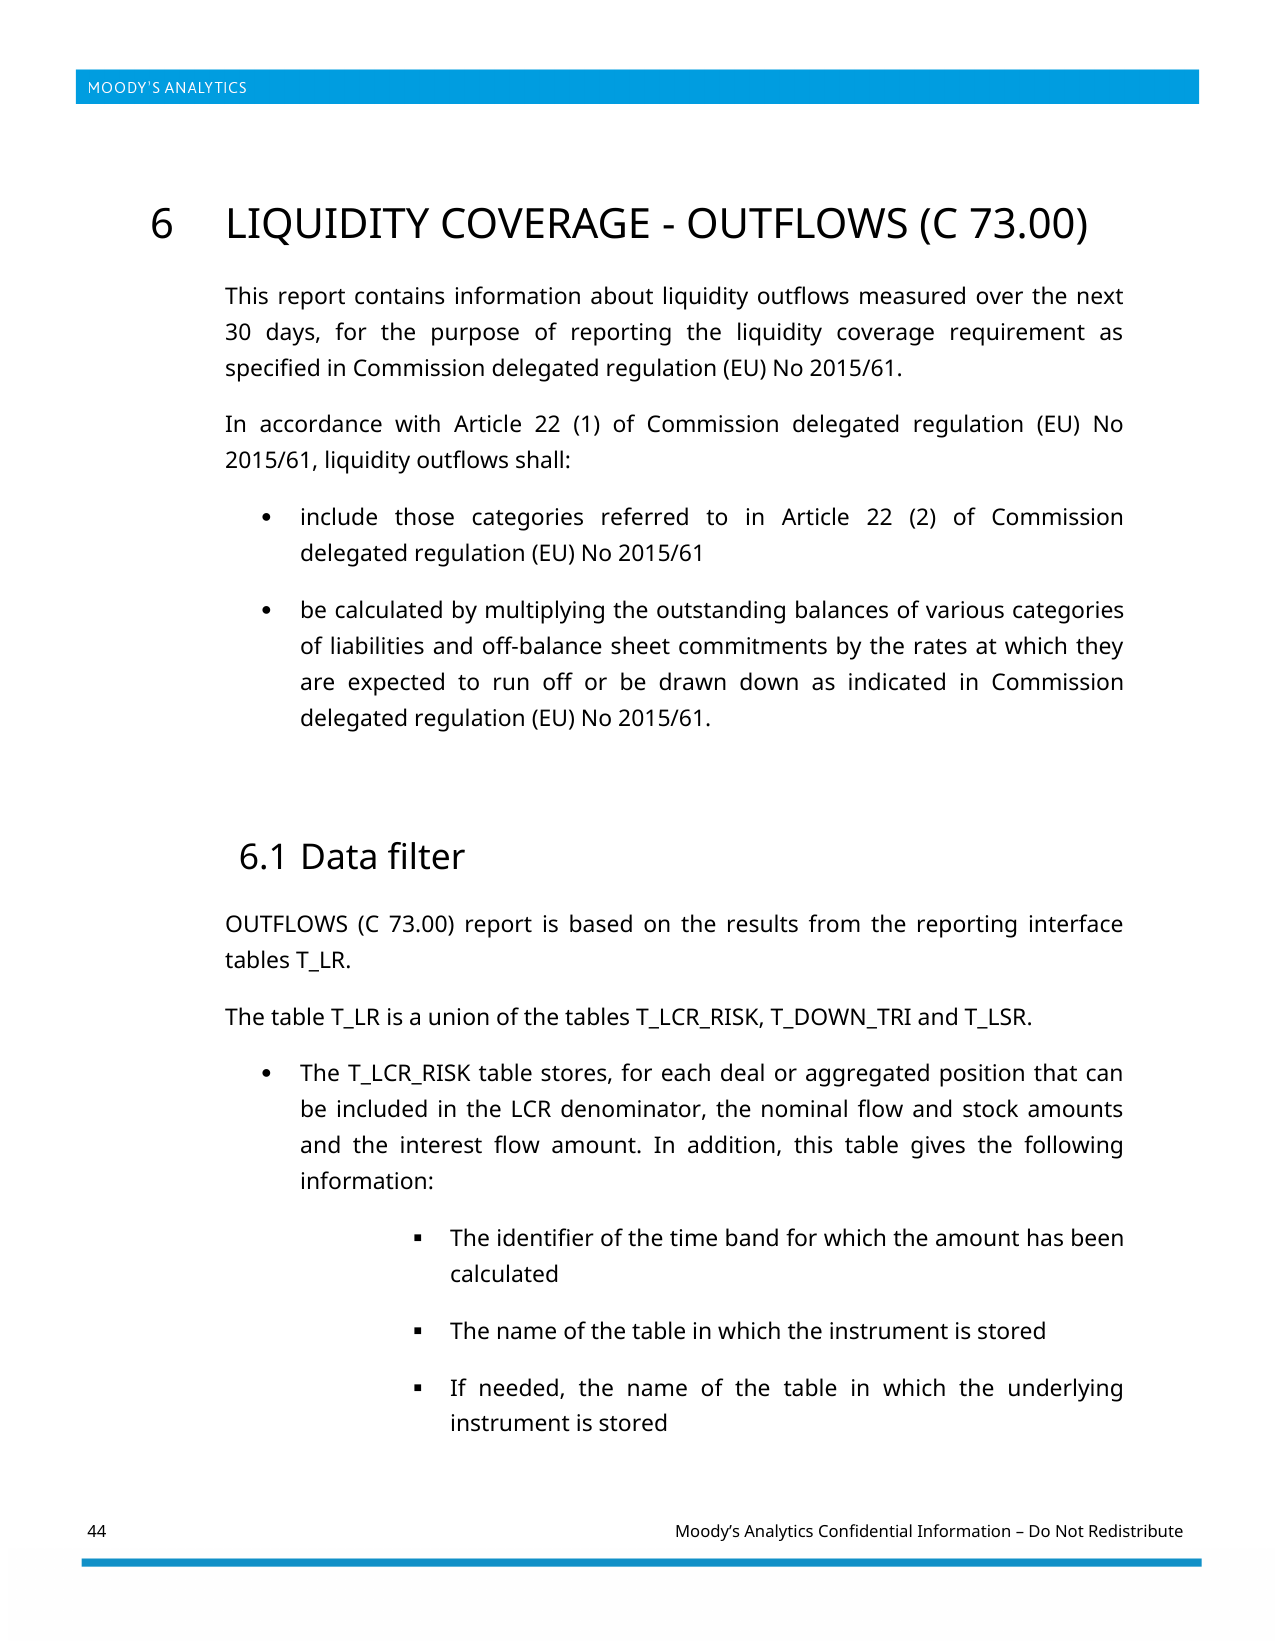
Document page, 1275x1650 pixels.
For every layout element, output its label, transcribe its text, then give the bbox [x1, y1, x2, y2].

text This report contains information about liquidity outflows measured over the next 30 days, for the purpose of reporting the liquidity coverage requirement as specified in Commission delegated regulation (EU) No 2015/61. [225, 279, 1125, 383]
list include those categories referred to in Article 22 (2) of Commission delegated regulation (EU) No 2015/61 [262, 501, 1125, 568]
list The identifier of the time band for which the amount has been calculated [412, 1222, 1125, 1289]
text OUTFLOWS (C 73.00) report is based on the results from the reporting interface tables T_LR. [225, 908, 1125, 975]
subtitle LIQUIDITY COVERAGE - OUTFLOWS (C 73.00) [150, 193, 1125, 250]
text The table T_LR is a union of the tables T_LCR_RISK, T_DOWN_TRI and T_LSR. [225, 1001, 1125, 1032]
list If needed, the name of the table in which the underlying instrument is stored [412, 1371, 1125, 1439]
list be calculated by multiplying the outstanding balances of various categories of liabilities and off-balance sheet commitments by the rates at which they are expected to run off or be drawn down as indicated in Commission delegated regulation (EU) No 2015/61. [262, 594, 1125, 733]
list The name of the table in which the instrument is stored [412, 1315, 1125, 1346]
subtitle Data filter [225, 832, 1125, 880]
text In accordance with Article 22 (1) of Commission delegated regulation (EU) No 2015/61, liquidity outflows shall: [225, 408, 1125, 475]
picture [7, 1548, 1275, 1641]
list The T_LCR_RISK table stores, for each deal or aggregated position that can be included in the LCR denominator, the nominal flow and stock amounts and the interest flow amount. In addition, this table gives the following information: [262, 1057, 1125, 1196]
